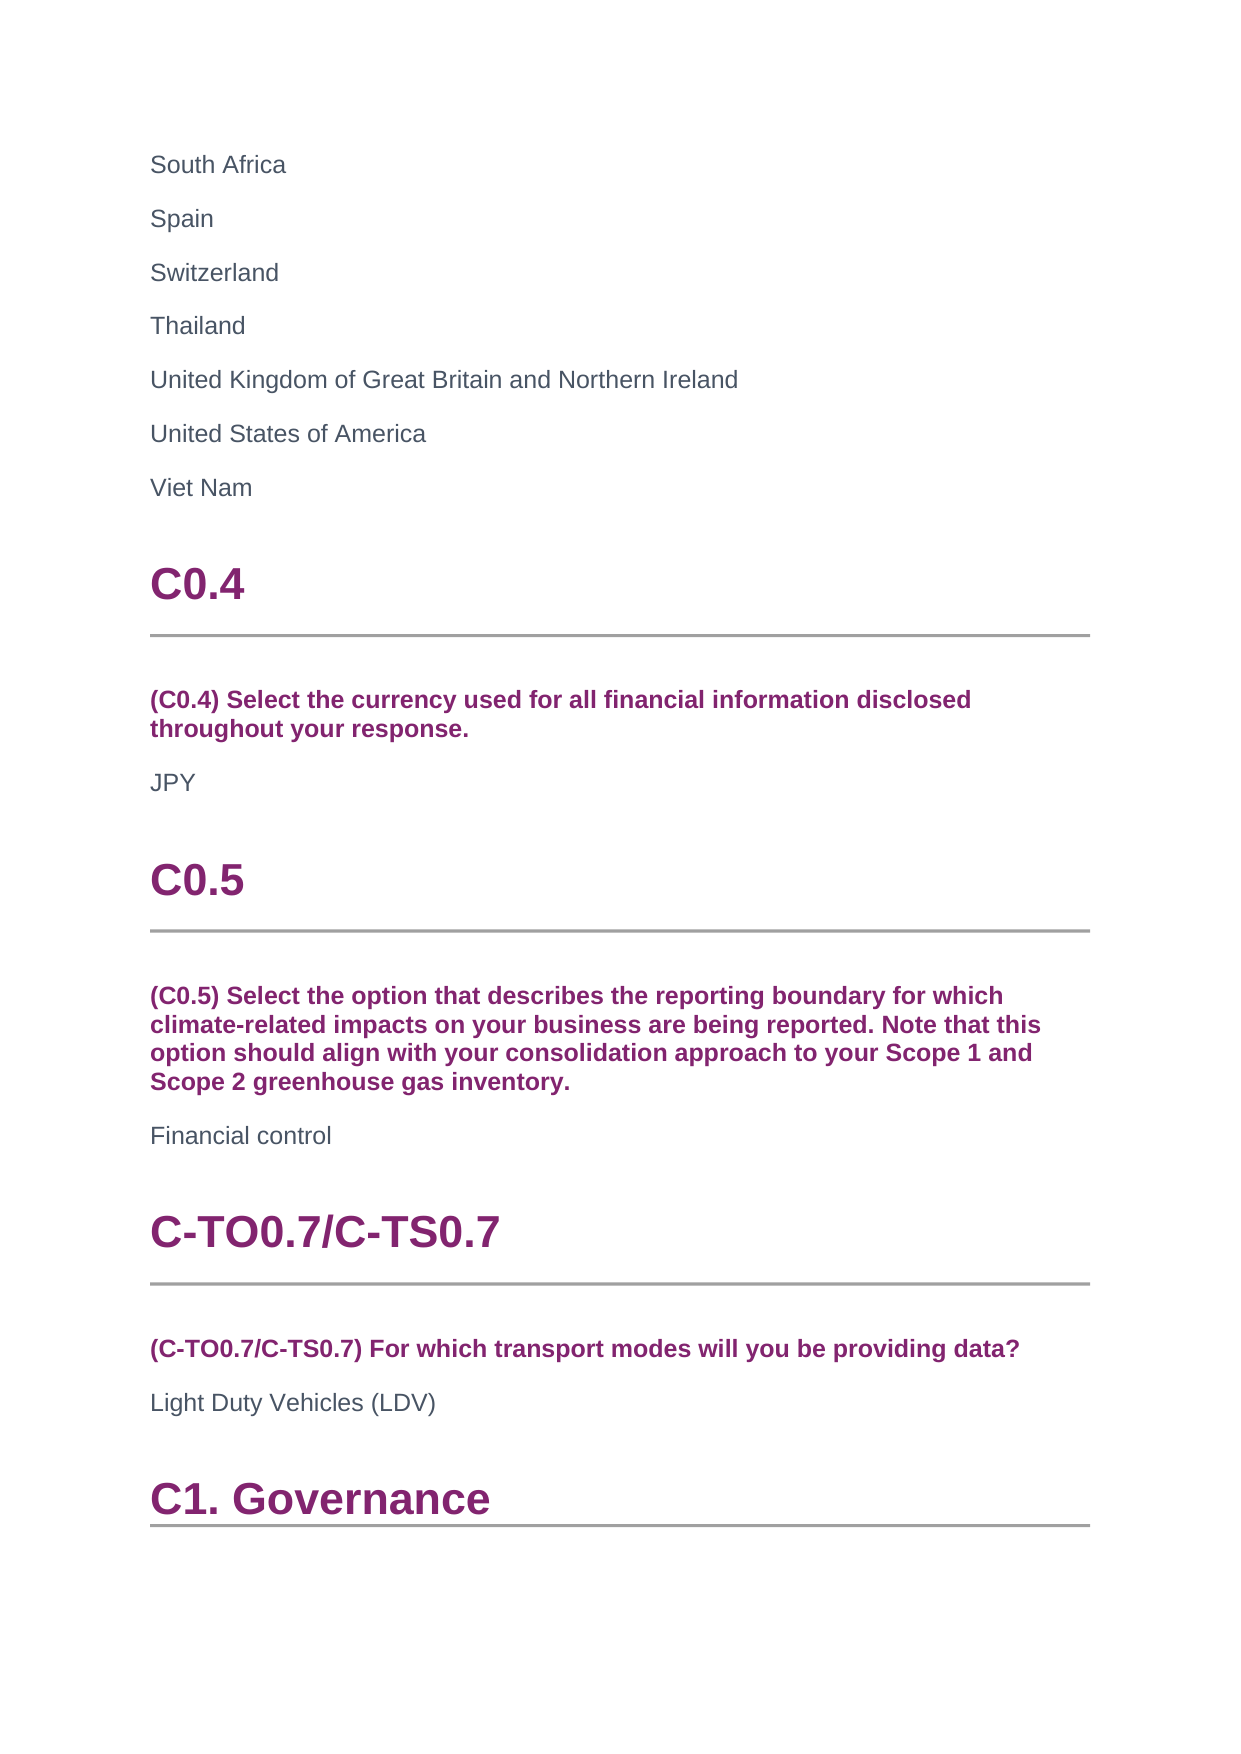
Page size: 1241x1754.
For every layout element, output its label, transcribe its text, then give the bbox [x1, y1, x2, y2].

subtitle C1. Governance [150, 1416, 1090, 1524]
text United States of America [150, 419, 1090, 447]
subtitle C0.4 [150, 501, 1090, 609]
subtitle C-TO0.7/C-TS0.7 [150, 1149, 1090, 1257]
text Financial control [150, 1121, 1090, 1149]
subtitle (C-TO0.7/C-TS0.7) For which transport modes will you be providing data? [150, 1334, 1090, 1362]
text Viet Nam [150, 472, 1090, 501]
text Thailand [150, 311, 1090, 340]
text South Africa [150, 150, 1090, 179]
text United Kingdom of Great Britain and Northern Ireland [150, 365, 1090, 394]
subtitle (C0.5) Select the option that describes the reporting boundary for which climate-related impacts on your business are being reported. Note that this option should align with your consolidation approach to your Scope 1 and Scope 2 greenhouse gas inventory. [150, 981, 1090, 1096]
subtitle C0.5 [150, 797, 1090, 904]
subtitle (C0.4) Select the currency used for all financial information disclosed throughout your response. [150, 685, 1090, 743]
text JPY [150, 768, 1090, 797]
text Light Duty Vehicles (LDV) [150, 1387, 1090, 1416]
text Switzerland [150, 257, 1090, 286]
text Spain [150, 204, 1090, 232]
